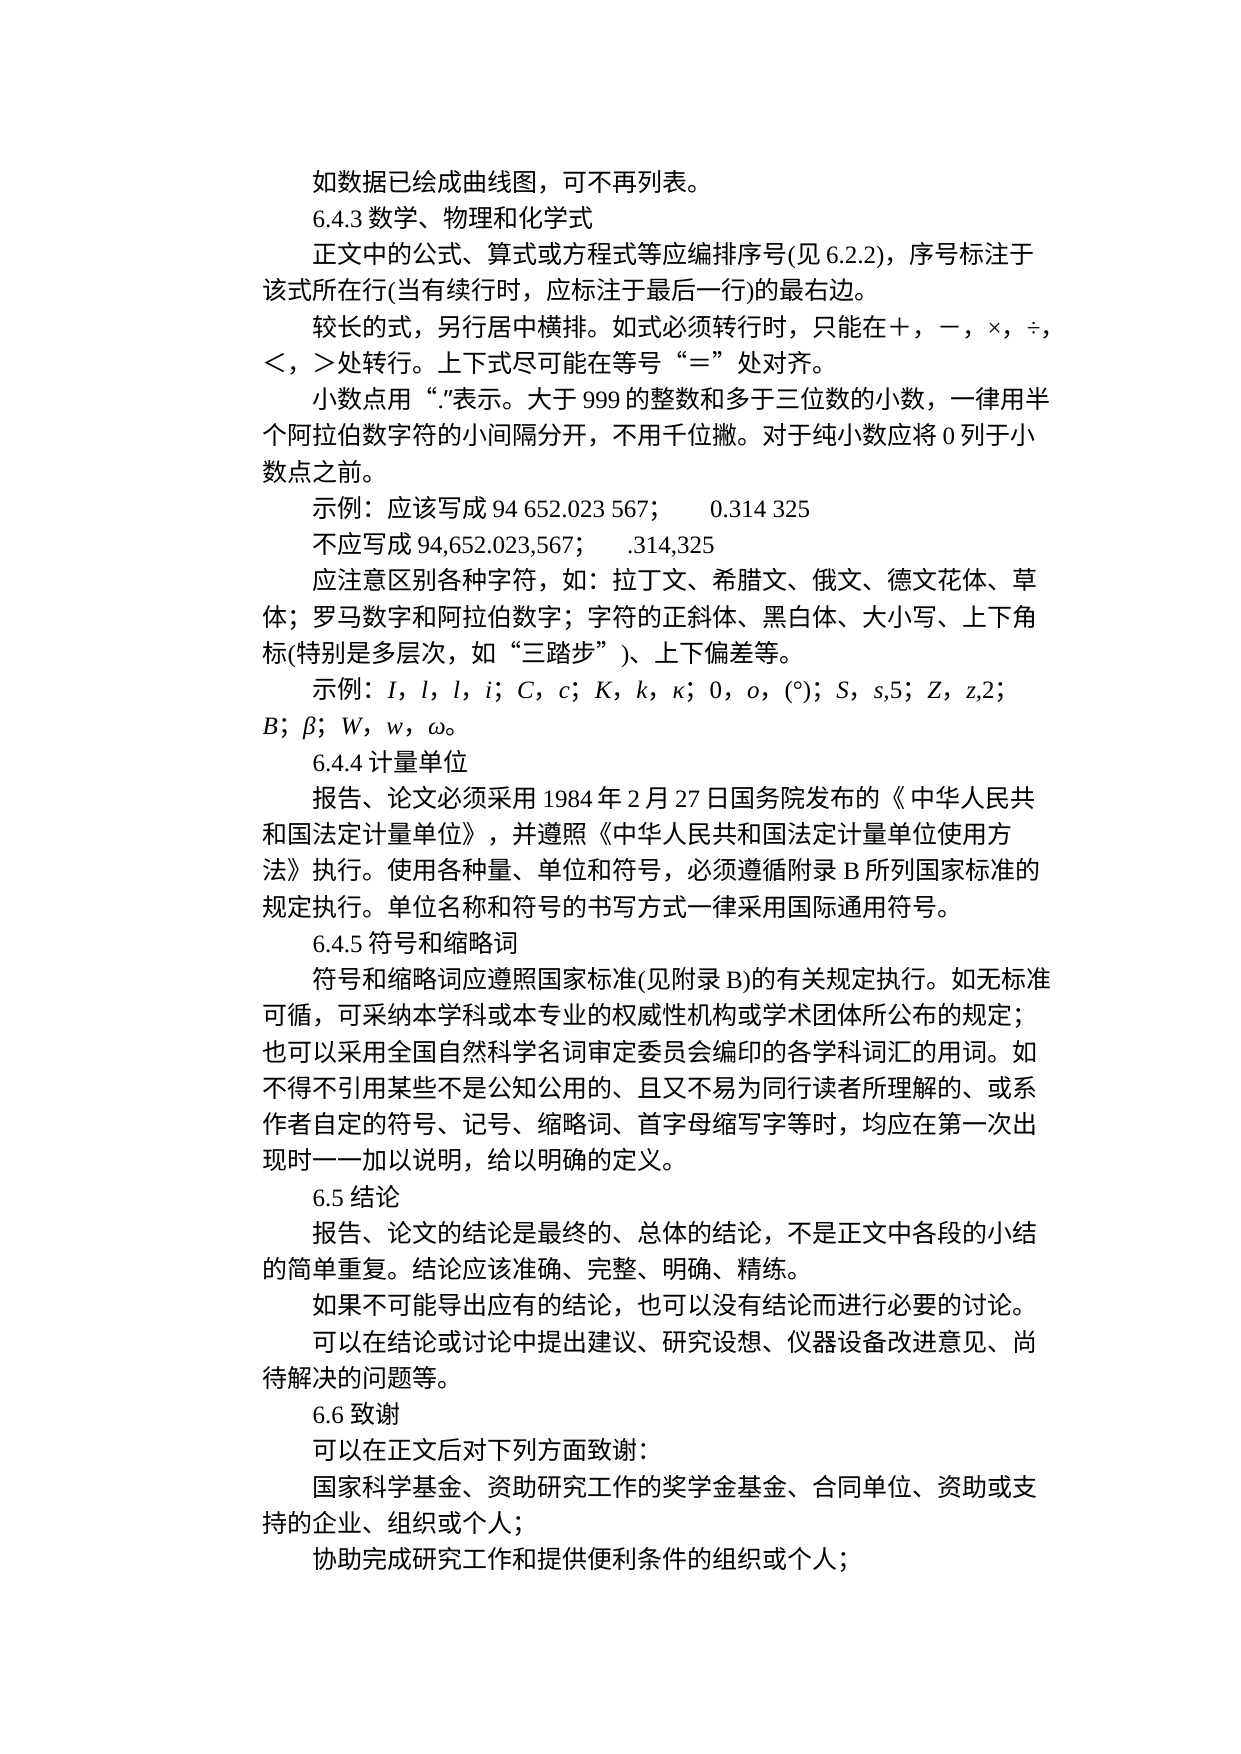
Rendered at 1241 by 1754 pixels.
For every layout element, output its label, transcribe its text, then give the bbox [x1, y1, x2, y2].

text 报告、论文必须采用1984年2月27日国务院发布的《 中华人民共和国法定计量单位》，并遵照《中华人民共和国法定计量单位使用方法》执行。使用各种量、单位和符号，必须遵循附录 B所列国家标准的规定执行。单位名称和符号的书写方式一律采用国际通用符号。 [262, 778, 1053, 923]
text 报告、论文的结论是最终的、总体的结论，不是正文中各段的小结的简单重复。结论应该准确、完整、明确、精练。 [262, 1213, 1053, 1286]
text 6.4.4 计量单位 [262, 742, 1053, 778]
text 可以在结论或讨论中提出建议、研究设想、仪器设备改进意见、尚待解决的问题等。 [262, 1322, 1053, 1394]
text 可以在正文后对下列方面致谢： [262, 1431, 1053, 1467]
text 6.4.5 符号和缩略词 [262, 923, 1053, 959]
text 较长的式，另行居中横排。如式必须转行时，只能在＋，－，×，÷，＜，＞处转行。上下式尽可能在等号“＝”处对齐。 [262, 307, 1053, 379]
text 应注意区别各种字符，如：拉丁文、希腊文、俄文、德文花体、草体；罗马数字和阿拉伯数字；字符的正斜体、黑白体、大小写、上下角标(特别是多层次，如“三踏步”)、上下偏差等。 [262, 561, 1053, 669]
text 示例：I，l，l，i；C，c；K，k，κ；0，o，(°)；S，s,5；Z，z,2；B；β；W，w，ω。 [262, 669, 1053, 742]
text 如数据已绘成曲线图，可不再列表。 [262, 162, 1053, 198]
text 协助完成研究工作和提供便利条件的组织或个人； [262, 1539, 1053, 1576]
text 不应写成94,652.023,567； .314,325 [262, 524, 1053, 561]
text 示例：应该写成94 652.023 567； 0.314 325 [262, 488, 1053, 524]
text 6.5 结论 [262, 1177, 1053, 1213]
text 正文中的公式、算式或方程式等应编排序号(见6.2.2)，序号标注于该式所在行(当有续行时，应标注于最后一行)的最右边。 [262, 234, 1053, 307]
text 6.4.3 数学、物理和化学式 [262, 198, 1053, 234]
text 符号和缩略词应遵照国家标准(见附录B)的有关规定执行。如无标准可循，可采纳本学科或本专业的权威性机构或学术团体所公布的规定；也可以采用全国自然科学名词审定委员会编印的各学科词汇的用词。如不得不引用某些不是公知公用的、且又不易为同行读者所理解的、或系作者自定的符号、记号、缩略词、首字母缩写字等时，均应在第一次出现时一一加以说明，给以明确的定义。 [262, 959, 1053, 1177]
text 小数点用“.”表示。大于999的整数和多于三位数的小数，一律用半个阿拉伯数字符的小间隔分开，不用千位撇。对于纯小数应将0列于小数点之前。 [262, 379, 1053, 488]
text 如果不可能导出应有的结论，也可以没有结论而进行必要的讨论。 [262, 1286, 1053, 1322]
text 国家科学基金、资助研究工作的奖学金基金、合同单位、资助或支持的企业、组织或个人； [262, 1467, 1053, 1539]
text 6.6 致谢 [262, 1394, 1053, 1431]
